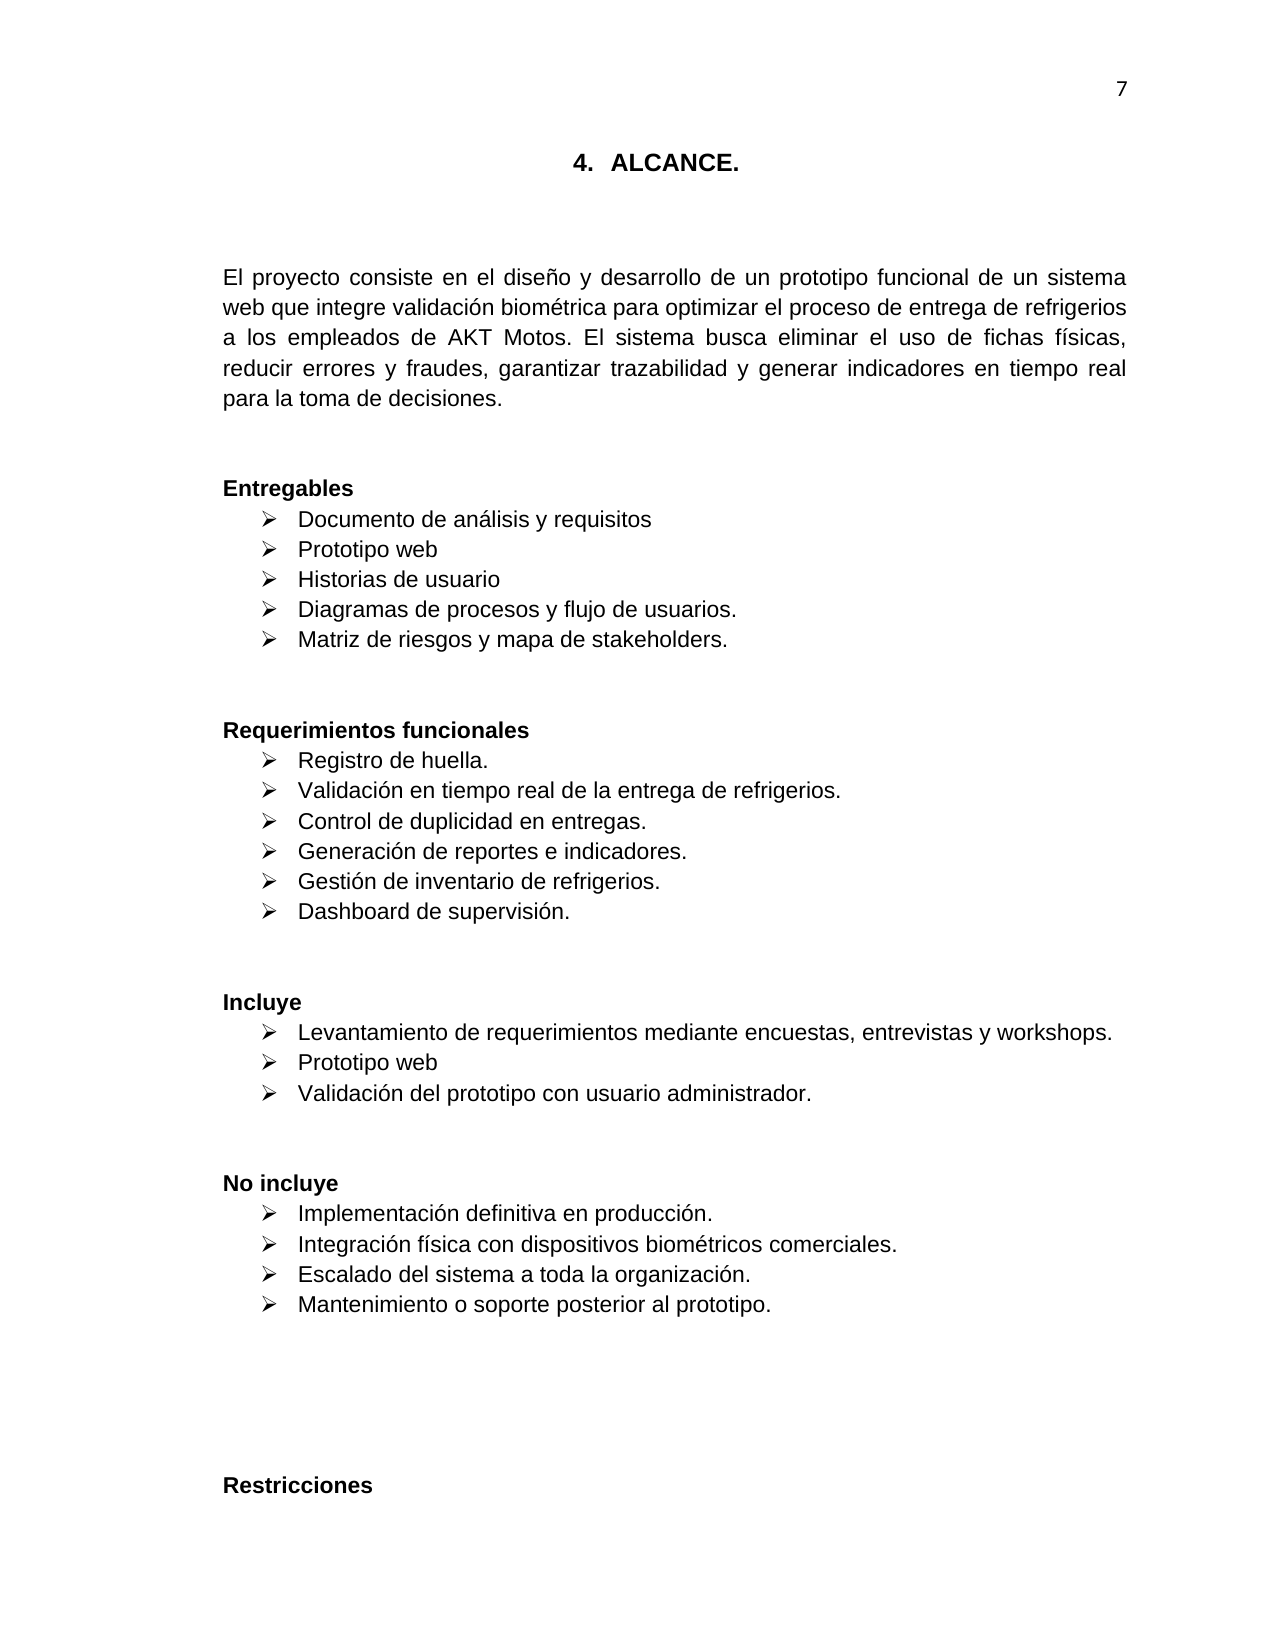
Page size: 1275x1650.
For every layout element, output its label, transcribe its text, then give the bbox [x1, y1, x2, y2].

list Integración física con dispositivos biométricos comerciales. [260, 1231, 1127, 1257]
list Prototipo web [260, 1049, 1127, 1076]
list Incluye [223, 989, 1127, 1015]
list Prototipo web [260, 536, 1127, 562]
subtitle ALCANCE. [185, 148, 1127, 176]
list Implementación definitiva en producción. [260, 1200, 1127, 1227]
list Validación en tiempo real de la entrega de refrigerios. [260, 777, 1127, 804]
list Registro de huella. [260, 747, 1127, 774]
list Control de duplicidad en entregas. [260, 808, 1127, 834]
list No incluye [223, 1170, 1127, 1197]
list Generación de reportes e indicadores. [260, 838, 1127, 864]
list Matriz de riesgos y mapa de stakeholders. [260, 626, 1127, 653]
list Restricciones [223, 1472, 1127, 1499]
list Levantamiento de requerimientos mediante encuestas, entrevistas y workshops. [260, 1019, 1127, 1046]
list Escalado del sistema a toda la organización. [260, 1261, 1127, 1287]
list Mantenimiento o soporte posterior al prototipo. [260, 1291, 1127, 1317]
list Documento de análisis y requisitos [260, 506, 1127, 532]
list Entregables [223, 475, 1127, 502]
list Diagramas de procesos y flujo de usuarios. [260, 596, 1127, 623]
list Requerimientos funcionales [223, 717, 1127, 743]
list Gestión de inventario de refrigerios. [260, 868, 1127, 894]
list El proyecto consiste en el diseño y desarrollo de un prototipo funcional de un sistema web que integre validación biométrica para optimizar el proceso de entrega de refrigerios a los empleados de AKT Motos. El sistema busca eliminar el uso de fichas físicas, reducir errores y fraudes, garantizar trazabilidad y generar indicadores en tiempo real para la toma de decisiones. [223, 264, 1127, 411]
list Validación del prototipo con usuario administrador. [260, 1079, 1127, 1106]
list Historias de usuario [260, 566, 1127, 592]
list Dashboard de supervisión. [260, 898, 1127, 925]
